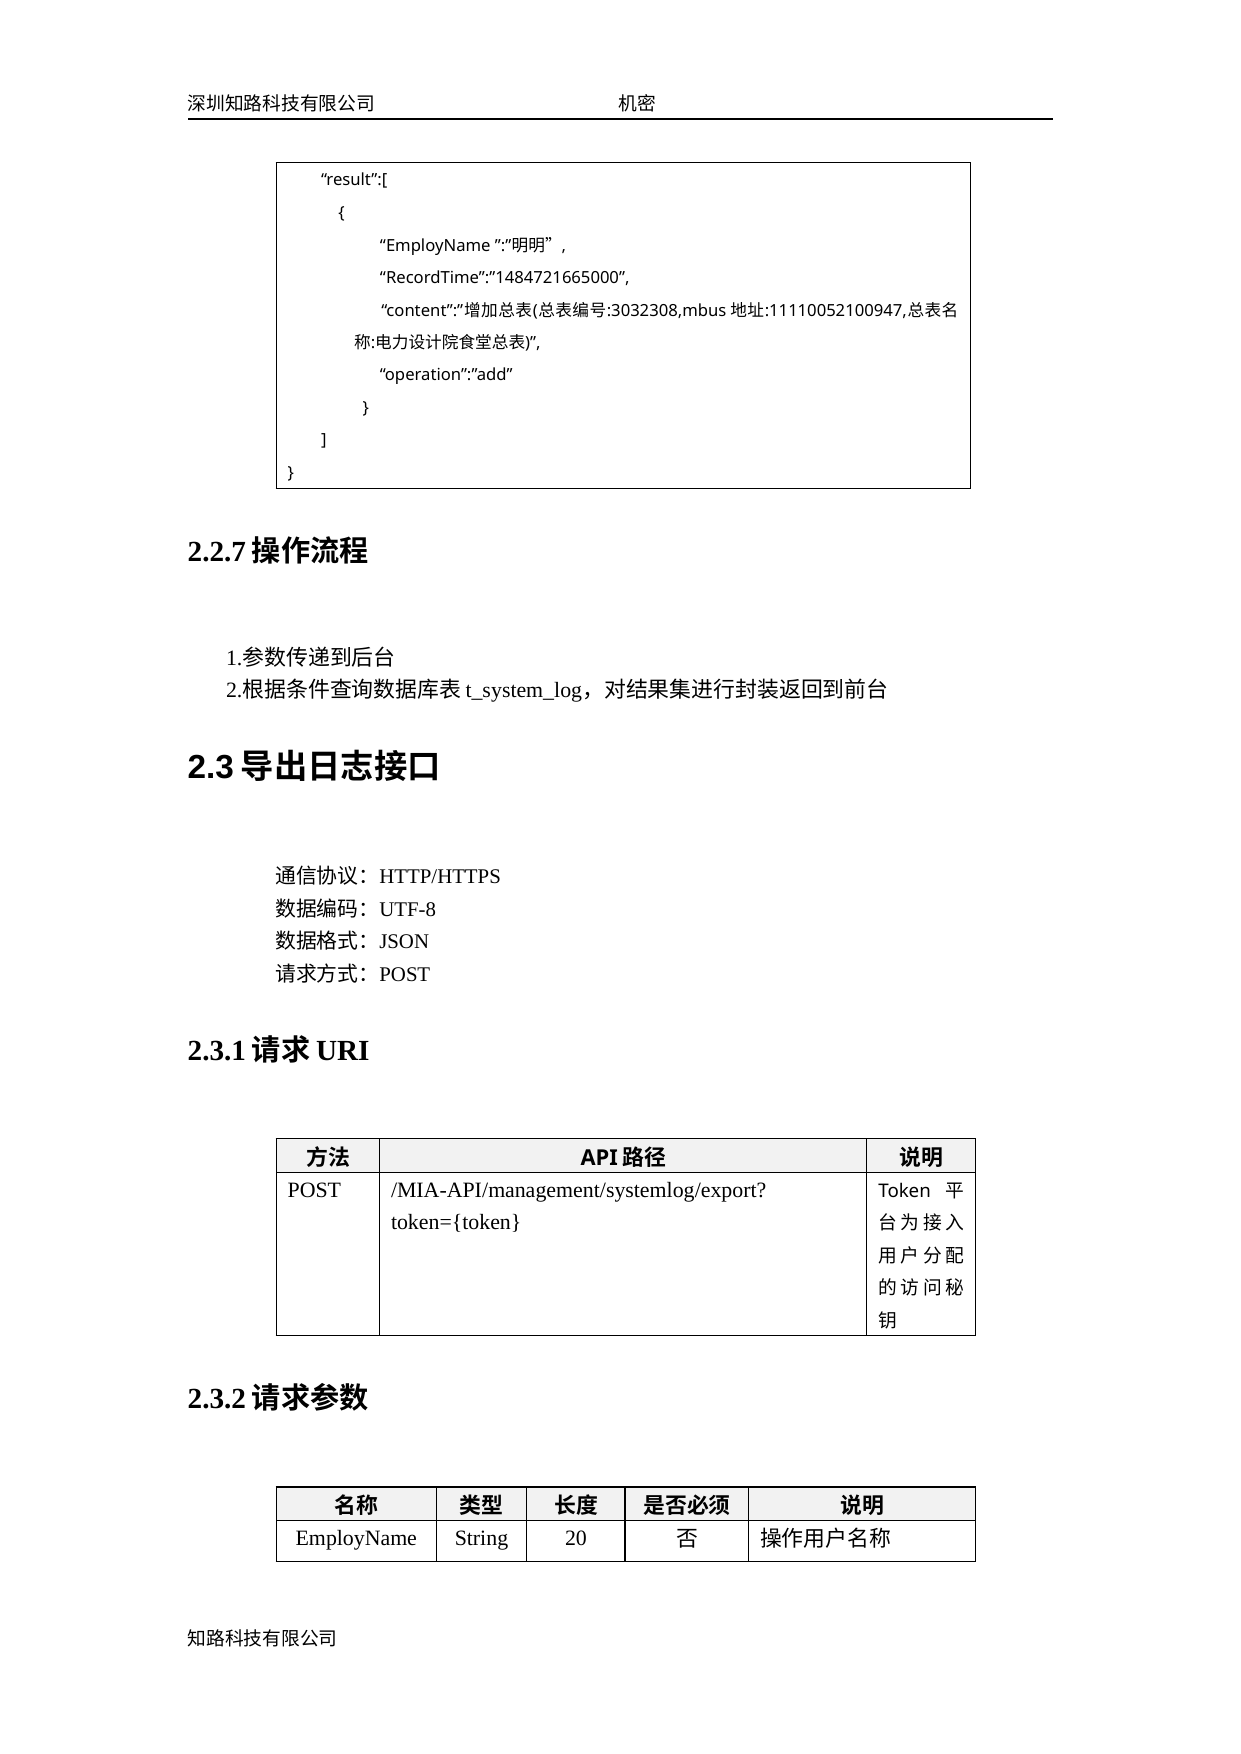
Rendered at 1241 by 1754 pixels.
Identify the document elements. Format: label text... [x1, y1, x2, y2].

table_cell String [437, 1521, 526, 1561]
text 1.参数传递到后台 [187, 639, 1053, 672]
table_header 是否必须 [626, 1488, 748, 1520]
table_cell 否 [626, 1521, 748, 1561]
table_cell 20 [527, 1521, 624, 1561]
text 通信协议：HTTP/HTTPS [275, 858, 1053, 891]
table_header 类型 [437, 1488, 526, 1520]
table_header 名称 [277, 1488, 436, 1520]
table_cell /MIA-API/management/systemlog/export?token={token} [380, 1173, 866, 1335]
subtitle 2.3.2请求参数 [187, 1363, 1053, 1428]
table_header 说明 [749, 1488, 975, 1520]
table_header 方法 [277, 1139, 379, 1172]
subtitle 2.3导出日志接口 [187, 731, 1053, 796]
table_header 说明 [867, 1139, 975, 1172]
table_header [277, 163, 970, 488]
table_cell EmployName [277, 1521, 436, 1561]
subtitle 2.3.1请求URI [187, 1015, 1053, 1080]
text 数据编码：UTF-8 [275, 891, 1053, 923]
subtitle 2.2.7操作流程 [187, 516, 1053, 581]
table_cell 操作用户名称 [749, 1521, 975, 1561]
text 数据格式：JSON [275, 923, 1053, 956]
text 2.根据条件查询数据库表t_system_log，对结果集进行封装返回到前台 [187, 672, 1053, 704]
table_cell Token平台为接入用户分配的访问秘钥 [867, 1173, 975, 1335]
table_header API路径 [380, 1139, 866, 1172]
text 请求方式：POST [275, 956, 1053, 988]
table_header 长度 [527, 1488, 624, 1520]
table_cell POST [277, 1173, 379, 1335]
